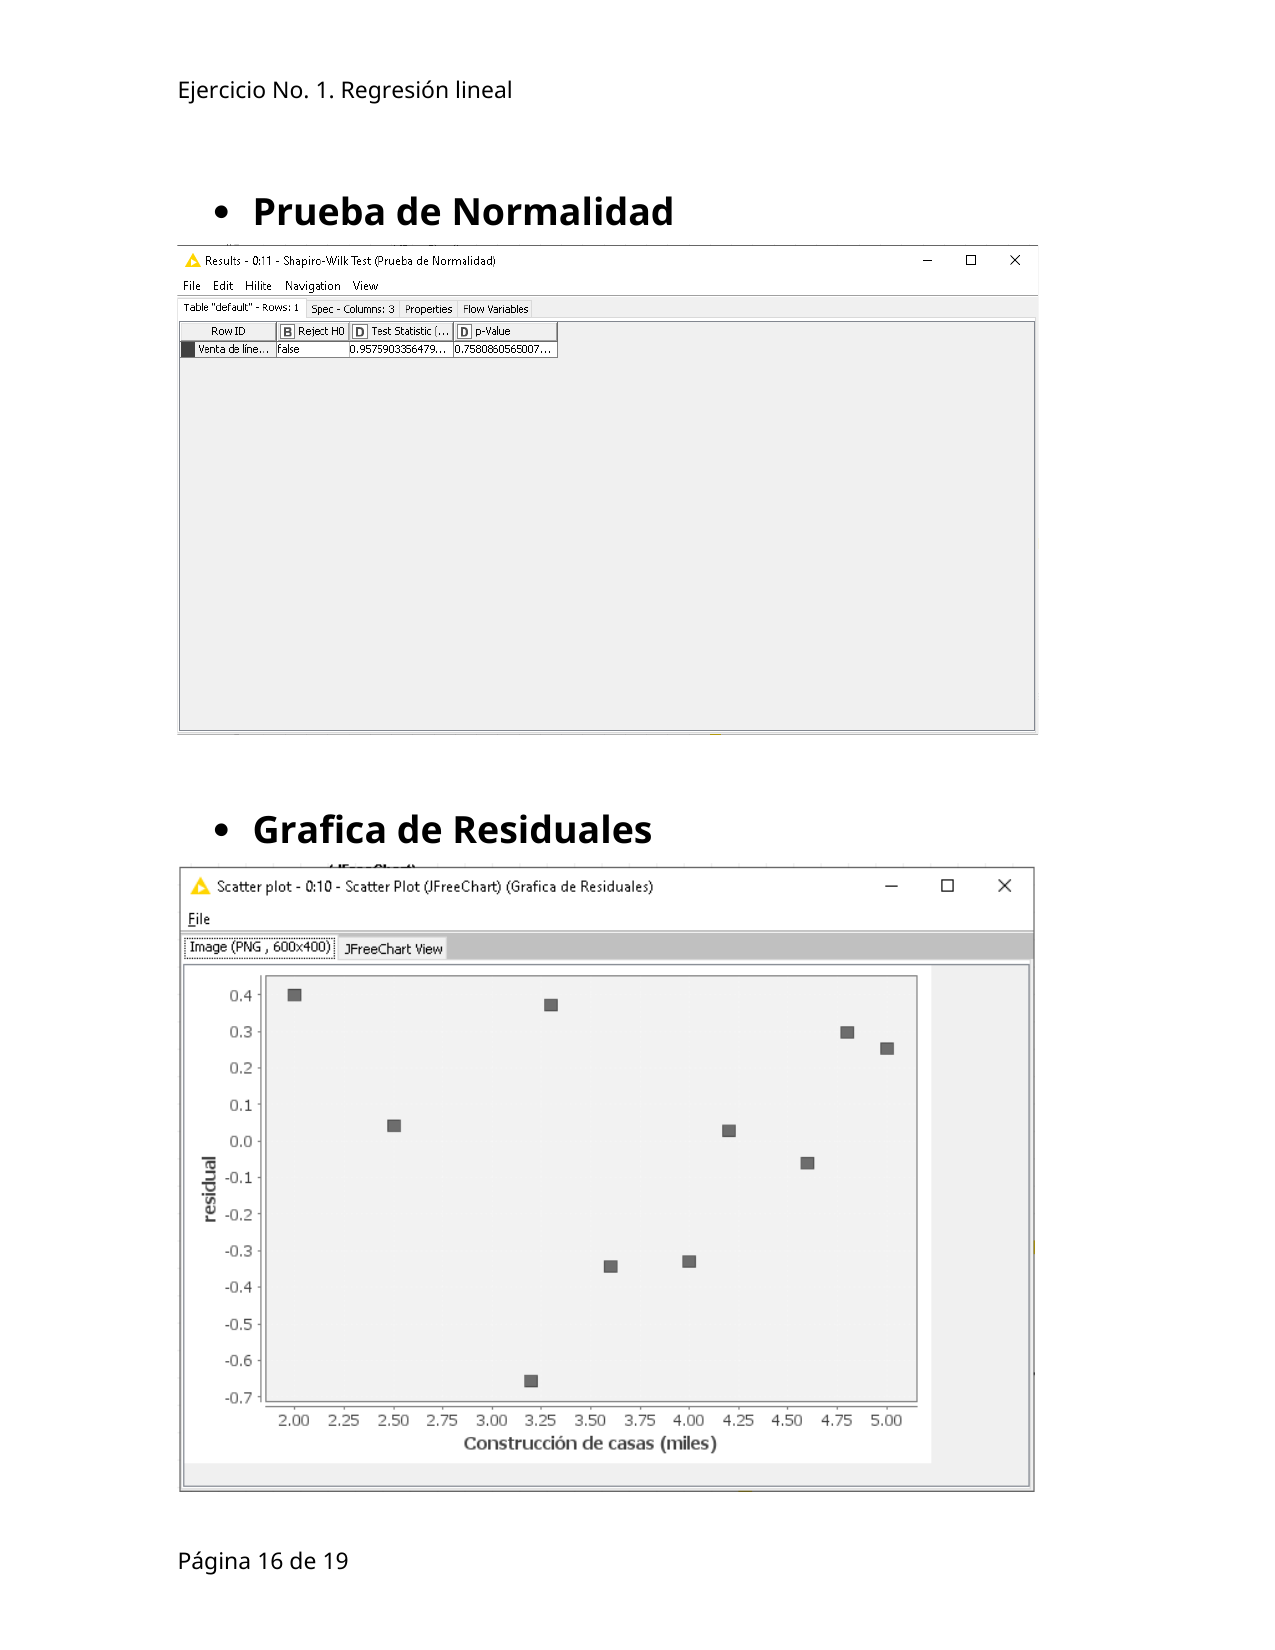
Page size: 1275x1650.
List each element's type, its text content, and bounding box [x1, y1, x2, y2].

subtitle Prueba de Normalidad [215, 185, 1098, 236]
subtitle Grafica de Residuales [215, 803, 1098, 854]
picture [177, 862, 1035, 1492]
picture [177, 244, 1039, 735]
